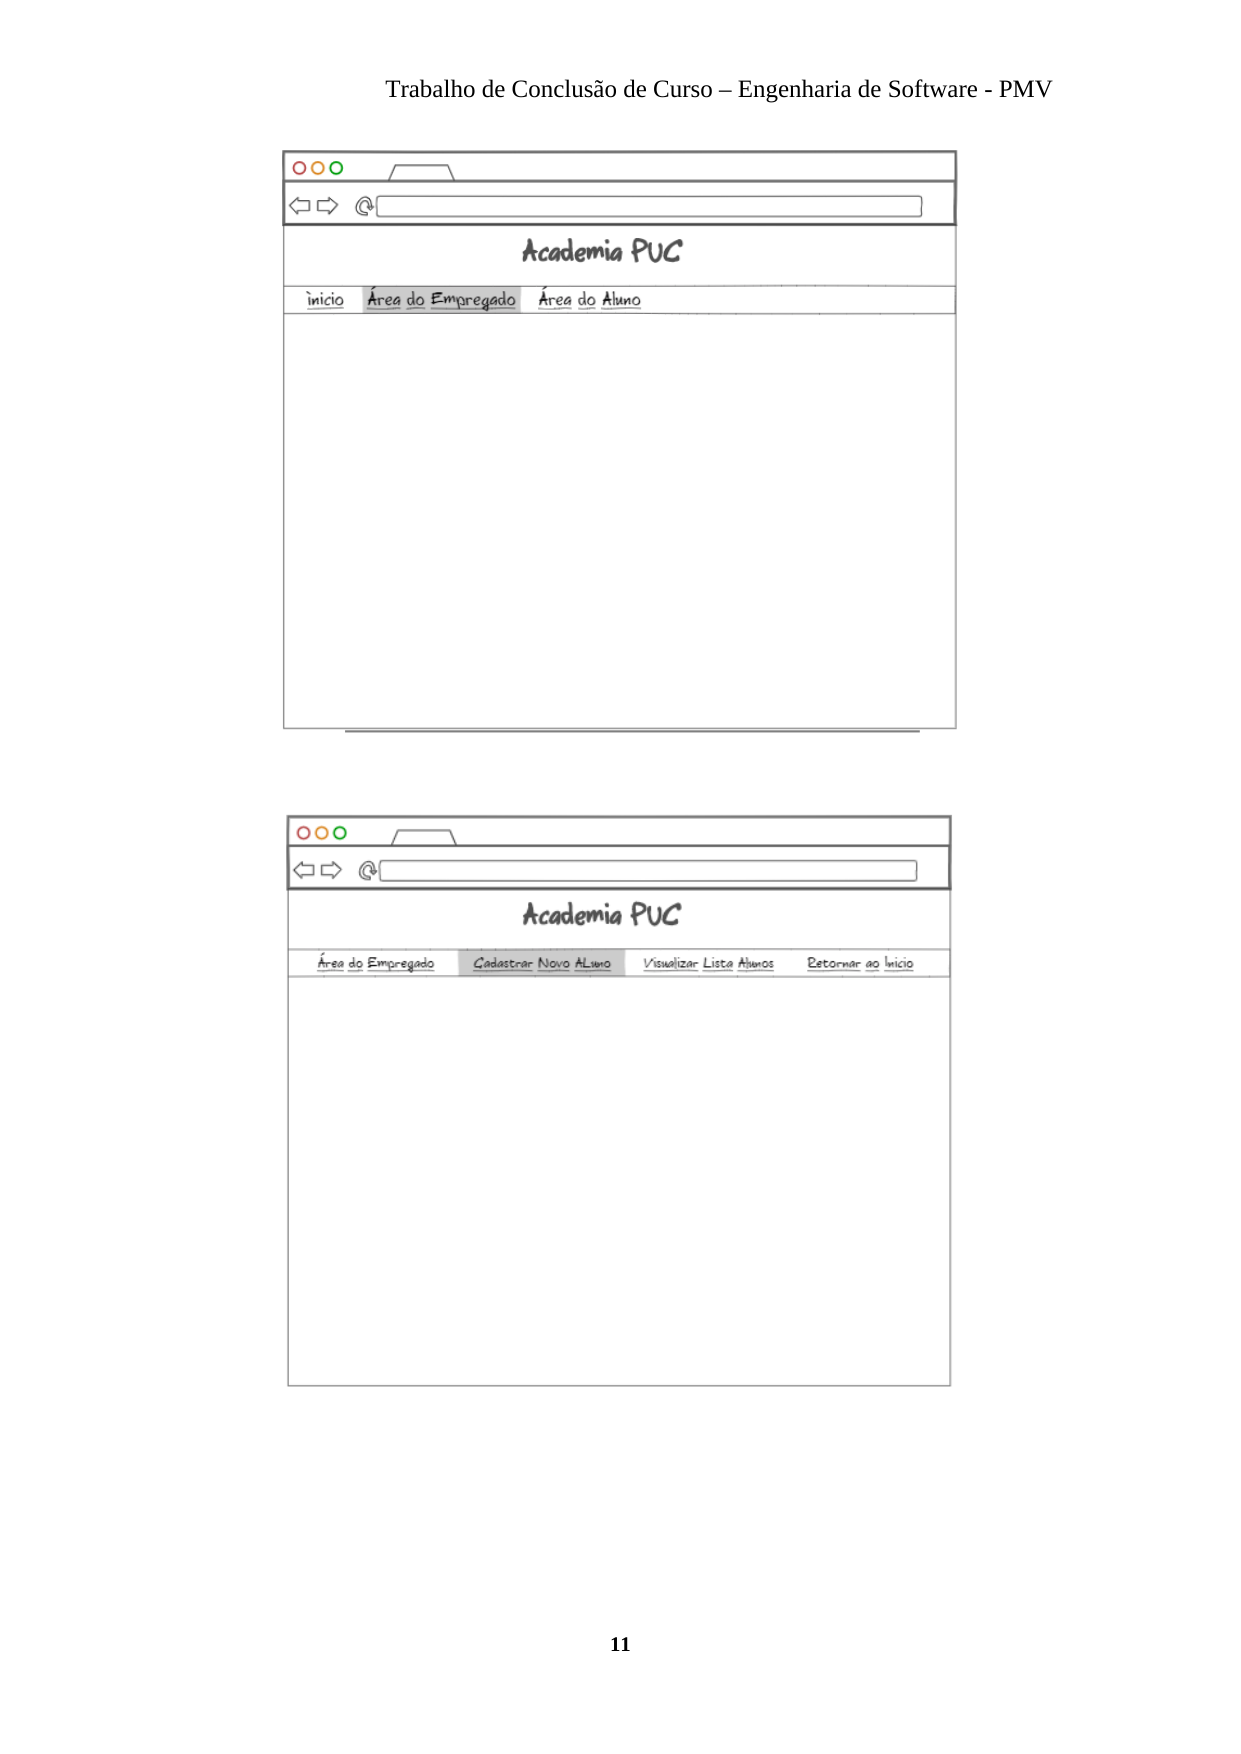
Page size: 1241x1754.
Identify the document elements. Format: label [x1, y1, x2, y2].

picture [280, 810, 961, 1388]
picture [281, 147, 960, 738]
